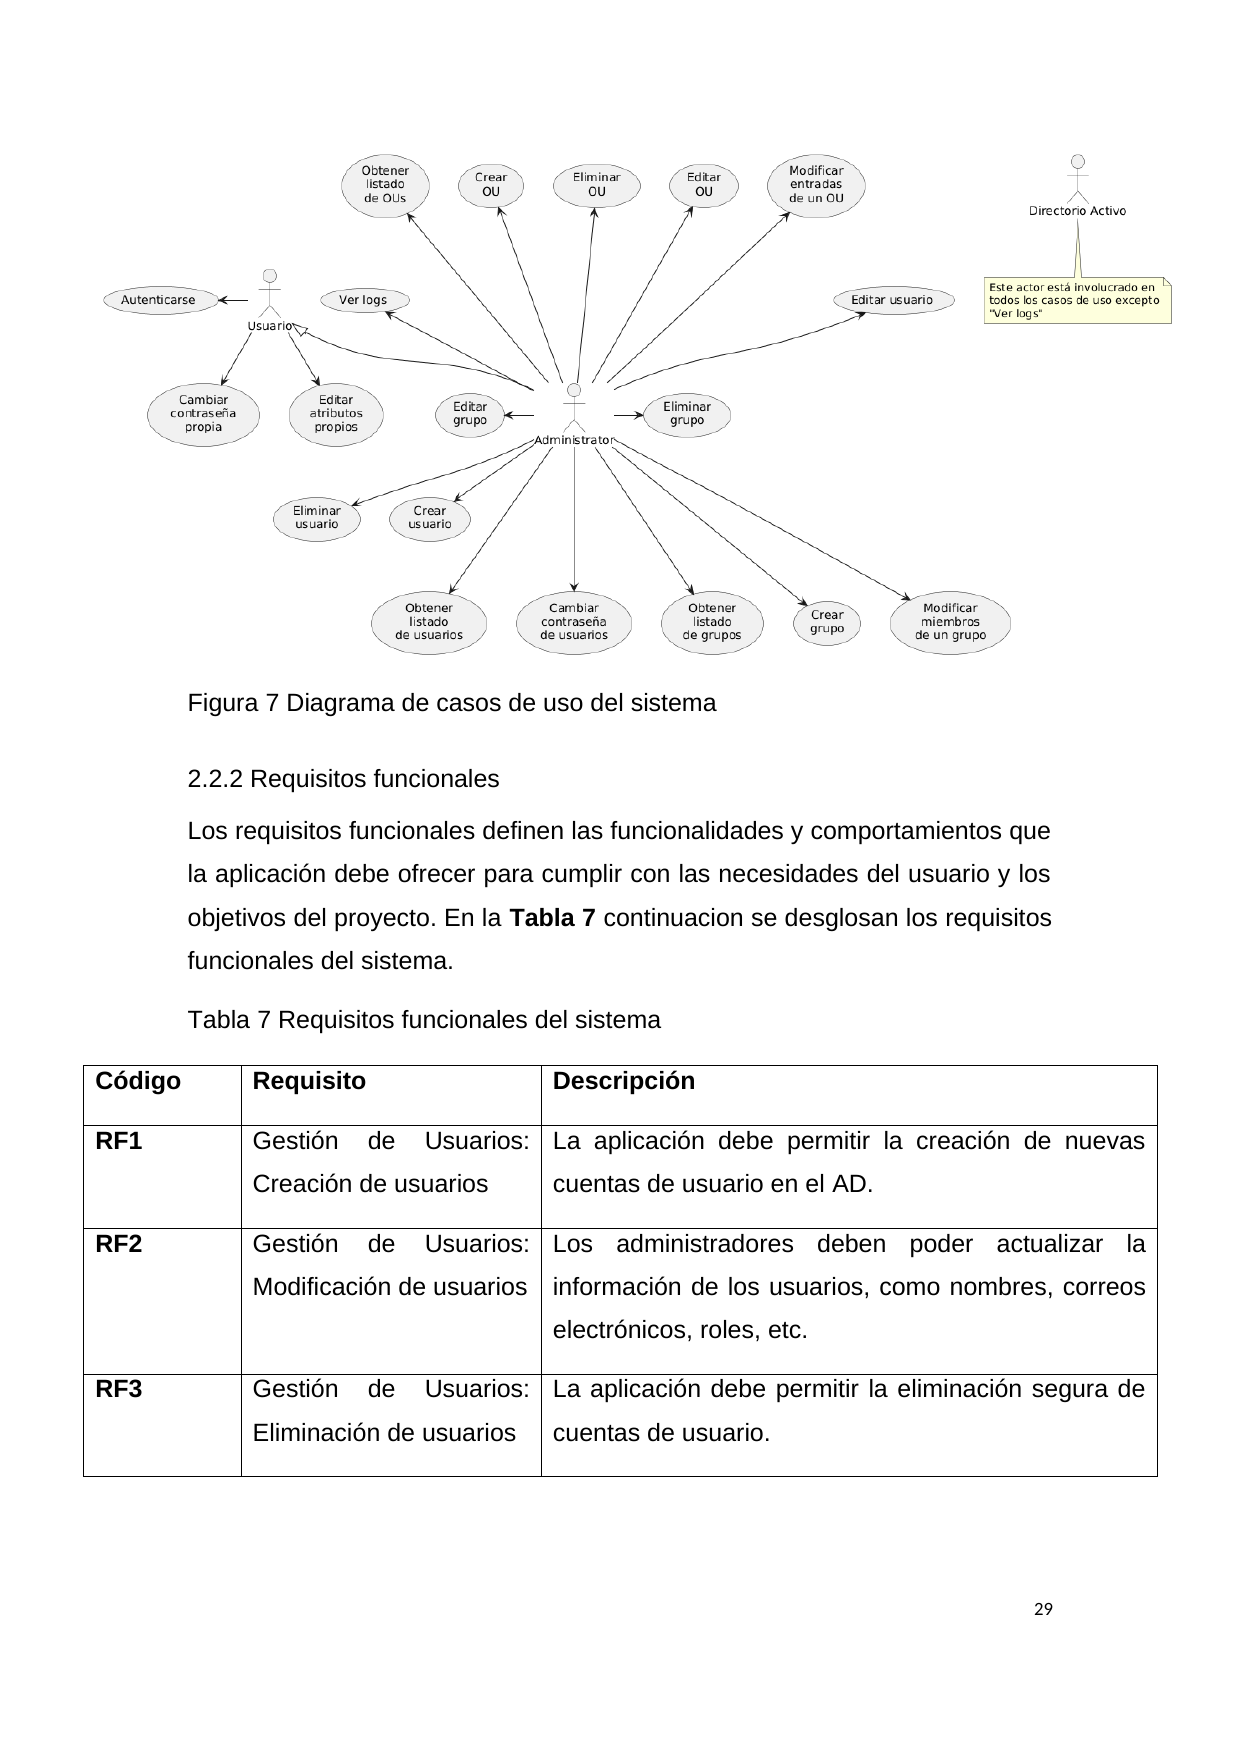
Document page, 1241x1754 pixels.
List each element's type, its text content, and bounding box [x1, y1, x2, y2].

table_cell Gestión de Usuarios: Eliminación de usuarios [242, 1375, 541, 1476]
subtitle 2.2.2 Requisitos funcionales [187, 764, 1053, 793]
table_header Descripción [542, 1066, 1157, 1125]
table_cell La aplicación debe permitir la creación de nuevas cuentas de usuario en el AD. [542, 1126, 1157, 1228]
table_cell RF1 [84, 1126, 241, 1228]
table_cell La aplicación debe permitir la eliminación segura de cuentas de usuario. [542, 1375, 1157, 1476]
picture [98, 150, 1176, 658]
table_header Código [84, 1066, 241, 1125]
table_cell RF2 [84, 1229, 241, 1373]
table_cell RF3 [84, 1375, 241, 1476]
table_cell Gestión de Usuarios: Creación de usuarios [242, 1126, 541, 1228]
text Tabla 7 Requisitos funcionales del sistema [187, 1006, 1053, 1034]
text Figura 7 Diagrama de casos de uso del sistema [187, 688, 1053, 717]
text Los requisitos funcionales definen las funcionalidades y comportamientos que la aplicación debe ofrecer para cumplir con las necesidades del usuario y los objetivos del proyecto. En la Tabla 7 continuacion se desglosan los requisitos funcionales del sistema. [187, 816, 1053, 974]
table_cell Los administradores deben poder actualizar la información de los usuarios, como nombres, correos electrónicos, roles, etc. [542, 1229, 1157, 1373]
table_cell Gestión de Usuarios: Modificación de usuarios [242, 1229, 541, 1373]
table_header Requisito [242, 1066, 541, 1125]
